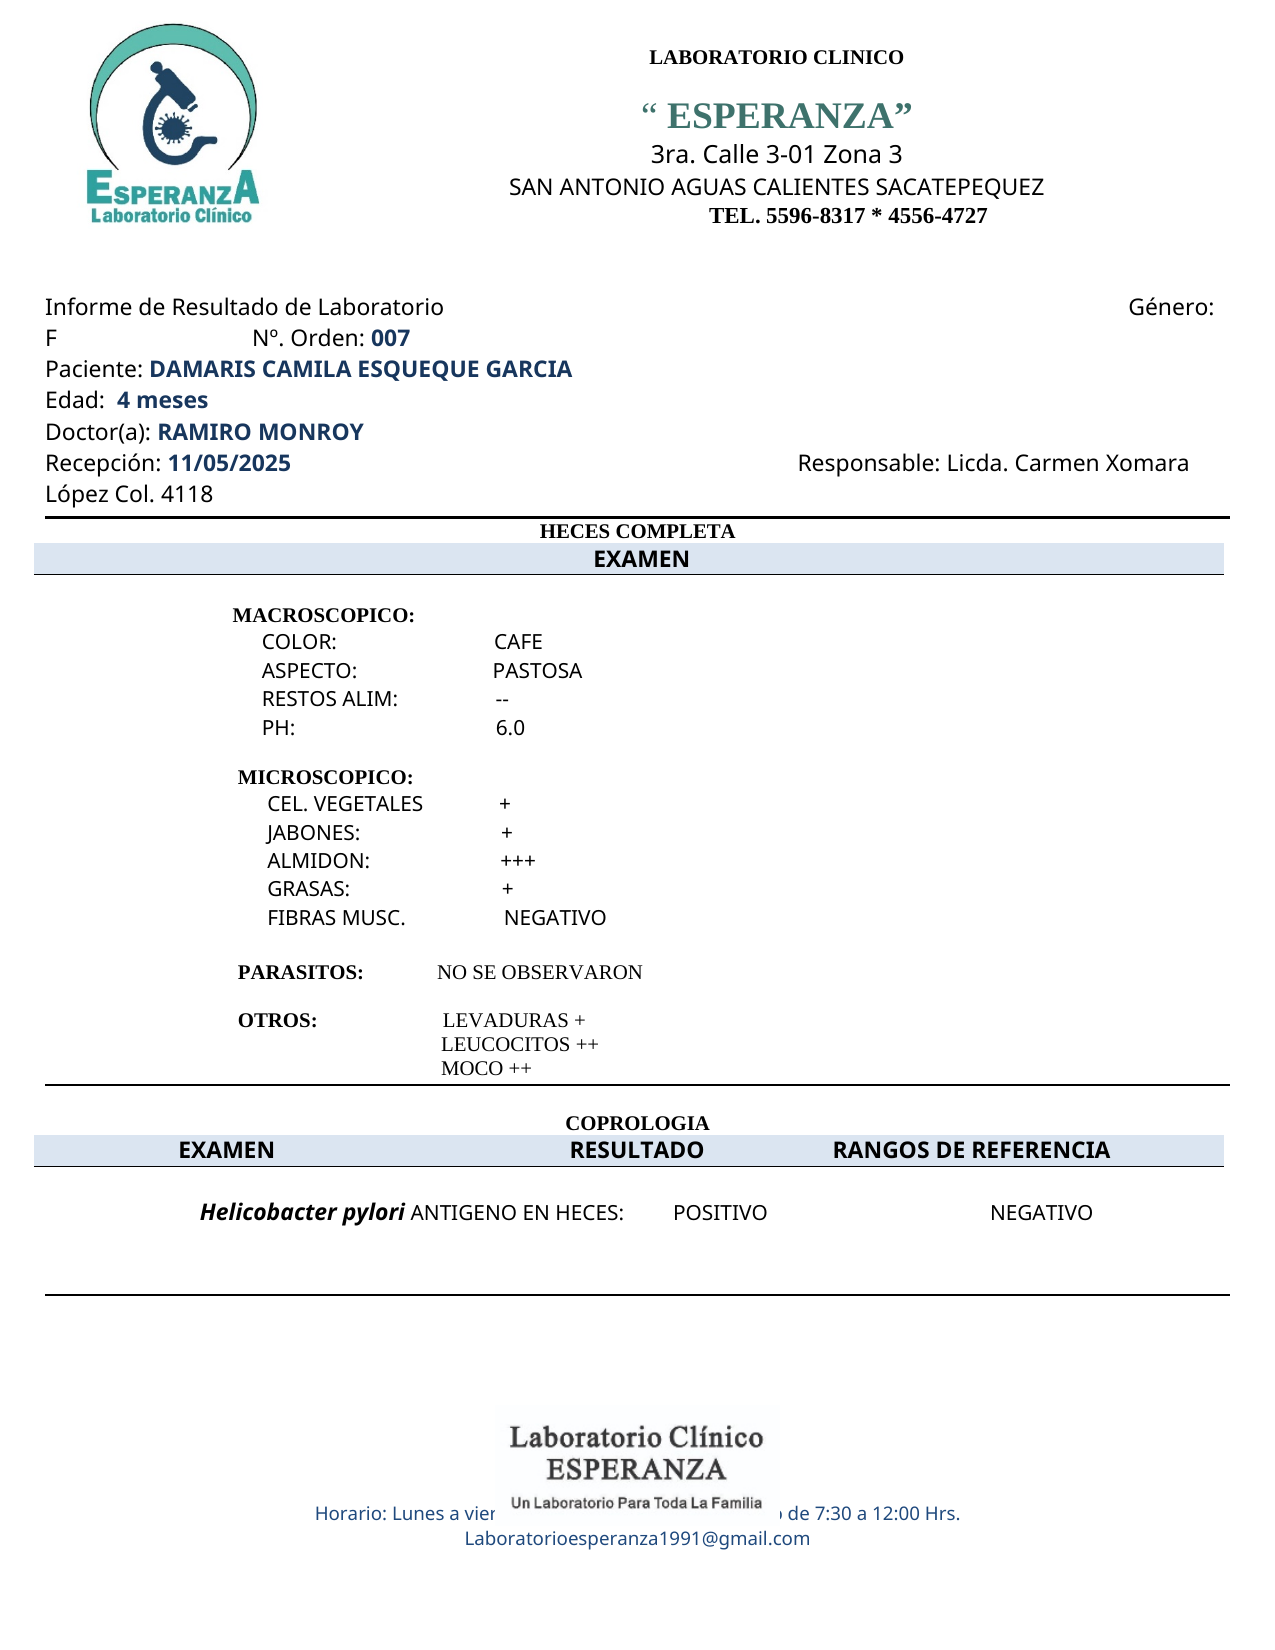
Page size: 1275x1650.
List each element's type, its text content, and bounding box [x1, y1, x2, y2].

text MOCO ++ [45, 1056, 1230, 1084]
text Recepción: 11/05/2025 Responsable: Licda. Carmen Xomara López Col. 4118 [45, 447, 1230, 516]
text PARASITOS: NO SE OBSERVARON [45, 960, 1230, 984]
text SAN ANTONIO AGUAS CALIENTES SACATEPEQUEZ [305, 171, 1230, 202]
text LEUCOCITOS ++ [45, 1032, 1230, 1056]
picture [44, 0, 305, 260]
text GRASAS: + [45, 874, 1230, 903]
text CEL. VEGETALES + [45, 789, 1230, 818]
table_header EXAMEN [167, 1135, 558, 1166]
text OTROS: LEVADURAS + [45, 1008, 1230, 1032]
table_header [34, 543, 202, 574]
text JABONES: + [45, 818, 1230, 846]
table_header EXAMEN [558, 543, 814, 574]
text COLOR: CAFE [45, 627, 1230, 656]
text LABORATORIO CLINICO [305, 45, 1230, 69]
text COPROLOGIA [45, 1110, 1230, 1134]
table_header RESULTADO [558, 1135, 821, 1166]
text 3ra. Calle 3-01 Zona 3 [305, 137, 1230, 171]
text Helicobacter pylori ANTIGENO EN HECES: POSITIVO NEGATIVO [45, 1196, 1230, 1227]
table_header [814, 543, 1224, 574]
text Edad: 4 meses [45, 384, 1230, 416]
text Doctor(a): RAMIRO MONROY [45, 416, 1230, 447]
text MACROSCOPICO: [45, 603, 1230, 627]
text ALMIDON: +++ [45, 846, 1230, 874]
text PH: 6.0 [45, 713, 1230, 741]
text HECES COMPLETA [45, 519, 1230, 543]
text FIBRAS MUSC. NEGATIVO [45, 903, 1230, 931]
table_header RANGOS DE REFERENCIA [821, 1135, 1224, 1166]
picture [492, 1405, 780, 1524]
table_header [34, 1135, 167, 1166]
text Informe de Resultado de Laboratorio Género: F Nº. Orden: 007 [45, 291, 1230, 353]
text RESTOS ALIM: -- [45, 684, 1230, 713]
text Paciente: DAMARIS CAMILA ESQUEQUE GARCIA [45, 353, 1230, 384]
table_header [202, 543, 558, 574]
text MICROSCOPICO: [45, 765, 1230, 789]
text “ ESPERANZA” [305, 93, 1230, 137]
text ASPECTO: PASTOSA [45, 656, 1230, 684]
text TEL. 5596-8317 * 4556-4727 [305, 202, 1230, 228]
